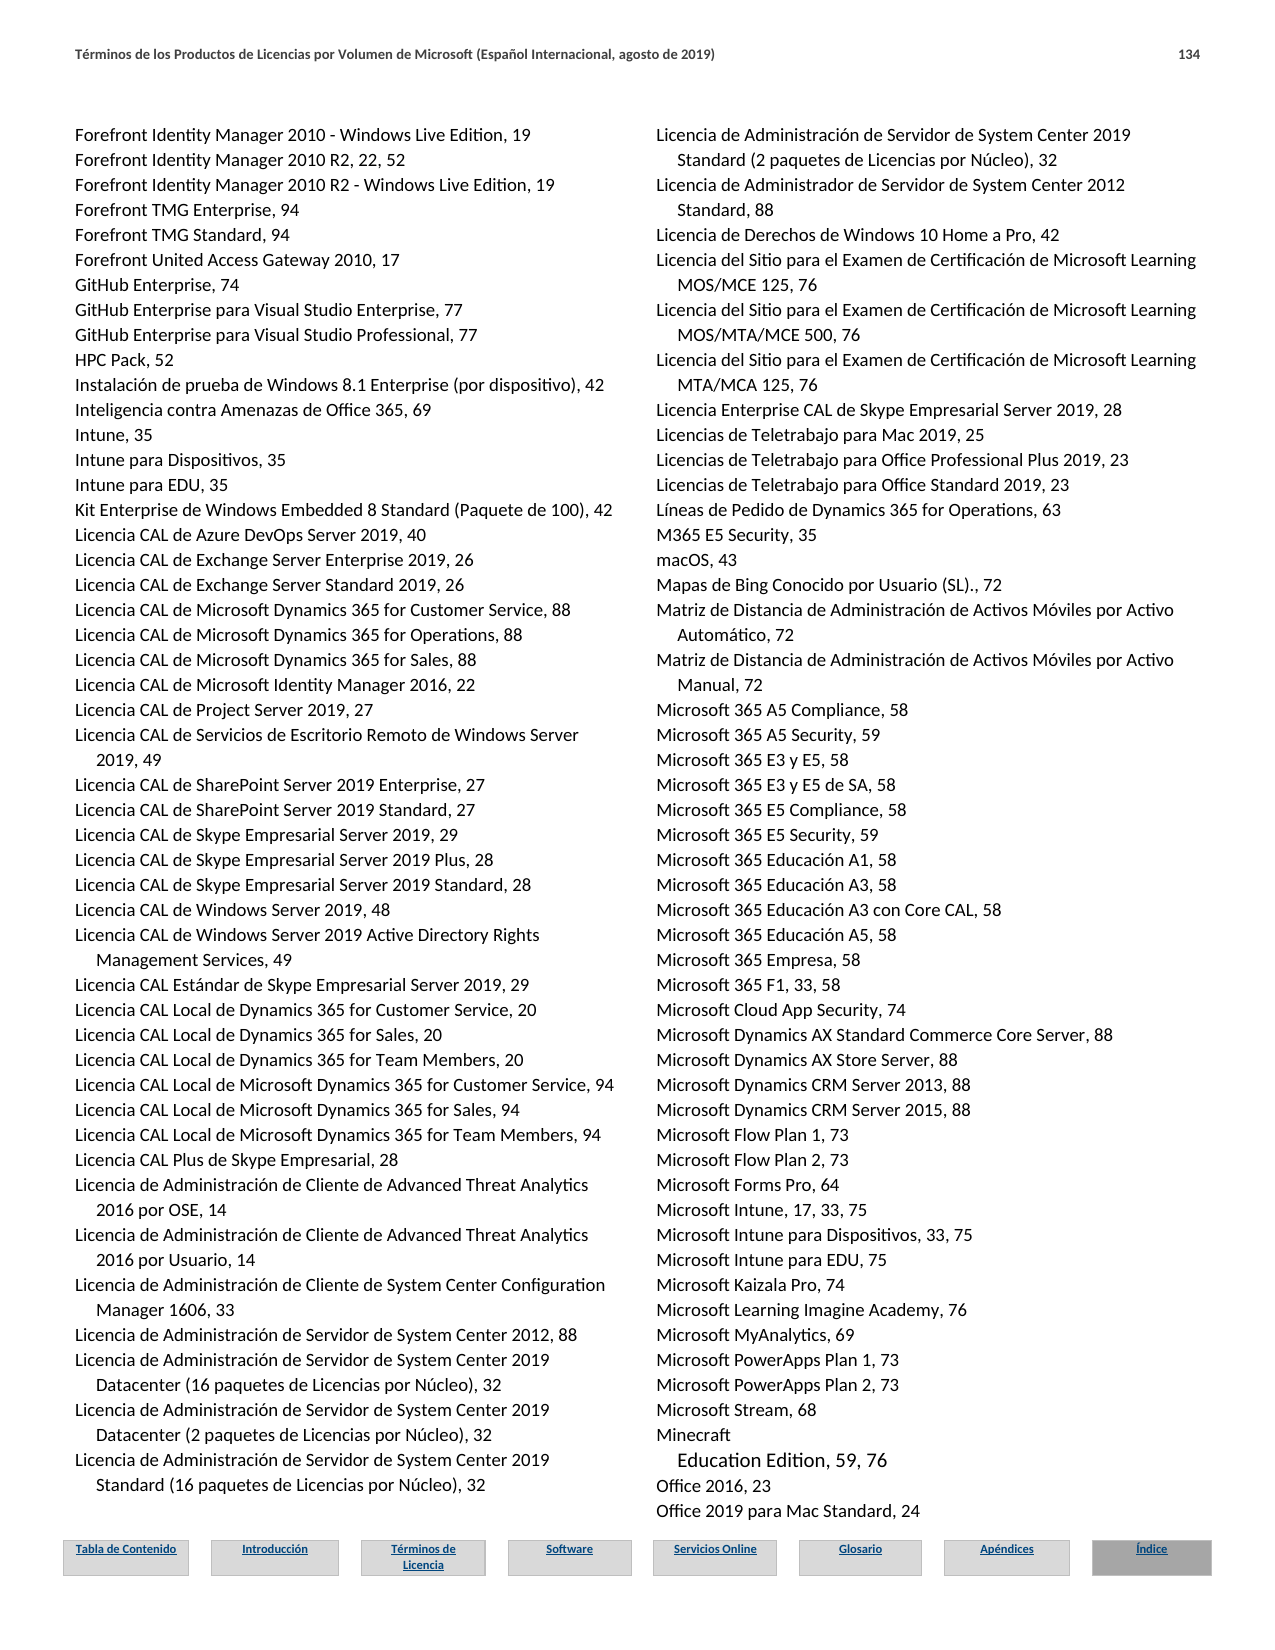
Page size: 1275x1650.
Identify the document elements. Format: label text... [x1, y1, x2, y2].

text HPC Pack, 52 [75, 347, 619, 372]
text Licencias de Teletrabajo para Office Standard 2019, 23 [656, 472, 1200, 497]
text Licencia CAL de Microsoft Identity Manager 2016, 22 [75, 672, 619, 697]
text Microsoft 365 E3 y E5 de SA, 58 [656, 772, 1200, 797]
text Kit Enterprise de Windows Embedded 8 Standard (Paquete de 100), 42 [75, 497, 619, 522]
text Instalación de prueba de Windows 8.1 Enterprise (por dispositivo), 42 [75, 372, 619, 397]
text Licencia CAL de Exchange Server Standard 2019, 26 [75, 572, 619, 597]
text Microsoft Cloud App Security, 74 [656, 997, 1200, 1022]
text Mapas de Bing Conocido por Usuario (SL)., 72 [656, 572, 1200, 597]
text Licencia CAL de Microsoft Dynamics 365 for Operations, 88 [75, 622, 619, 647]
text Microsoft MyAnalytics, 69 [656, 1322, 1200, 1347]
text Licencia CAL Local de Dynamics 365 for Team Members, 20 [75, 1047, 619, 1072]
text Licencia de Administración de Servidor de System Center 2019 Standard (2 paquetes de Licencias por Núcleo), 32 [656, 122, 1200, 172]
text Intune para EDU, 35 [75, 472, 619, 497]
text Microsoft 365 A5 Compliance, 58 [656, 697, 1200, 722]
text Forefront Identity Manager 2010 R2, 22, 52 [75, 147, 619, 172]
text Forefront TMG Standard, 94 [75, 222, 619, 247]
text Licencia de Administración de Servidor de System Center 2012, 88 [75, 1322, 619, 1347]
text GitHub Enterprise para Visual Studio Enterprise, 77 [75, 297, 619, 322]
text Microsoft 365 A5 Security, 59 [656, 722, 1200, 747]
text Education Edition, 59, 76 [677, 1447, 1200, 1472]
text Licencia de Administrador de Servidor de System Center 2012 Standard, 88 [656, 172, 1200, 222]
text Licencia CAL de Servicios de Escritorio Remoto de Windows Server 2019, 49 [75, 722, 619, 772]
text Microsoft Intune para Dispositivos, 33, 75 [656, 1222, 1200, 1247]
text Licencia de Derechos de Windows 10 Home a Pro, 42 [656, 222, 1200, 247]
text Licencia CAL Local de Dynamics 365 for Sales, 20 [75, 1022, 619, 1047]
text Microsoft Intune, 17, 33, 75 [656, 1197, 1200, 1222]
text Licencia de Administración de Cliente de Advanced Threat Analytics 2016 por OSE, 14 [75, 1172, 619, 1222]
text Licencia del Sitio para el Examen de Certificación de Microsoft Learning MOS/MCE 125, 76 [656, 247, 1200, 297]
text Microsoft 365 E5 Compliance, 58 [656, 797, 1200, 822]
text Microsoft 365 Educación A3 con Core CAL, 58 [656, 897, 1200, 922]
text Licencia de Administración de Servidor de System Center 2019 Standard (16 paquetes de Licencias por Núcleo), 32 [75, 1447, 619, 1497]
text Microsoft 365 E3 y E5, 58 [656, 747, 1200, 772]
text Intune, 35 [75, 422, 619, 447]
text Licencia CAL de Windows Server 2019, 48 [75, 897, 619, 922]
text Licencia CAL de Microsoft Dynamics 365 for Customer Service, 88 [75, 597, 619, 622]
text Licencia CAL de Windows Server 2019 Active Directory Rights Management Services, 49 [75, 922, 619, 972]
text Licencia Enterprise CAL de Skype Empresarial Server 2019, 28 [656, 397, 1200, 422]
text Licencia de Administración de Servidor de System Center 2019 Datacenter (16 paquetes de Licencias por Núcleo), 32 [75, 1347, 619, 1397]
text Licencia CAL de Project Server 2019, 27 [75, 697, 619, 722]
text Microsoft 365 Empresa, 58 [656, 947, 1200, 972]
text Licencia CAL Local de Microsoft Dynamics 365 for Sales, 94 [75, 1097, 619, 1122]
text Licencia CAL de SharePoint Server 2019 Enterprise, 27 [75, 772, 619, 797]
text Microsoft 365 E5 Security, 59 [656, 822, 1200, 847]
text Licencia CAL Local de Dynamics 365 for Customer Service, 20 [75, 997, 619, 1022]
text Microsoft Forms Pro, 64 [656, 1172, 1200, 1197]
text Forefront Identity Manager 2010 R2 - Windows Live Edition, 19 [75, 172, 619, 197]
text Licencia CAL Local de Microsoft Dynamics 365 for Team Members, 94 [75, 1122, 619, 1147]
text Licencias de Teletrabajo para Office Professional Plus 2019, 23 [656, 447, 1200, 472]
text Licencia CAL de SharePoint Server 2019 Standard, 27 [75, 797, 619, 822]
text Microsoft 365 F1, 33, 58 [656, 972, 1200, 997]
text Microsoft Dynamics AX Standard Commerce Core Server, 88 [656, 1022, 1200, 1047]
text Forefront Identity Manager 2010 - Windows Live Edition, 19 [75, 122, 619, 147]
text Microsoft Learning Imagine Academy, 76 [656, 1297, 1200, 1322]
text macOS, 43 [656, 547, 1200, 572]
text Licencia de Administración de Cliente de System Center Configuration Manager 1606, 33 [75, 1272, 619, 1322]
text Microsoft PowerApps Plan 1, 73 [656, 1347, 1200, 1372]
text Microsoft 365 Educación A1, 58 [656, 847, 1200, 872]
text Forefront TMG Enterprise, 94 [75, 197, 619, 222]
text Licencias de Teletrabajo para Mac 2019, 25 [656, 422, 1200, 447]
text Microsoft Intune para EDU, 75 [656, 1247, 1200, 1272]
text Microsoft Kaizala Pro, 74 [656, 1272, 1200, 1297]
text Forefront United Access Gateway 2010, 17 [75, 247, 619, 272]
text Licencia del Sitio para el Examen de Certificación de Microsoft Learning MTA/MCA 125, 76 [656, 347, 1200, 397]
text Microsoft Dynamics AX Store Server, 88 [656, 1047, 1200, 1072]
text Licencia CAL Local de Microsoft Dynamics 365 for Customer Service, 94 [75, 1072, 619, 1097]
text Licencia CAL de Skype Empresarial Server 2019, 29 [75, 822, 619, 847]
text Licencia CAL de Microsoft Dynamics 365 for Sales, 88 [75, 647, 619, 672]
text Licencia CAL de Skype Empresarial Server 2019 Plus, 28 [75, 847, 619, 872]
text Microsoft Flow Plan 2, 73 [656, 1147, 1200, 1172]
text Office 2016, 23 [656, 1472, 1200, 1497]
text Office 2019 para Mac Standard, 24 [656, 1497, 1200, 1522]
text Licencia CAL Estándar de Skype Empresarial Server 2019, 29 [75, 972, 619, 997]
text Licencia CAL Plus de Skype Empresarial, 28 [75, 1147, 619, 1172]
text M365 E5 Security, 35 [656, 522, 1200, 547]
text Licencia de Administración de Servidor de System Center 2019 Datacenter (2 paquetes de Licencias por Núcleo), 32 [75, 1397, 619, 1447]
text Microsoft 365 Educación A3, 58 [656, 872, 1200, 897]
text Licencia del Sitio para el Examen de Certificación de Microsoft Learning MOS/MTA/MCE 500, 76 [656, 297, 1200, 347]
text Microsoft Flow Plan 1, 73 [656, 1122, 1200, 1147]
text Microsoft 365 Educación A5, 58 [656, 922, 1200, 947]
text Licencia CAL de Exchange Server Enterprise 2019, 26 [75, 547, 619, 572]
text Líneas de Pedido de Dynamics 365 for Operations, 63 [656, 497, 1200, 522]
text Licencia CAL de Skype Empresarial Server 2019 Standard, 28 [75, 872, 619, 897]
text Microsoft PowerApps Plan 2, 73 [656, 1372, 1200, 1397]
text GitHub Enterprise, 74 [75, 272, 619, 297]
text Matriz de Distancia de Administración de Activos Móviles por Activo Manual, 72 [656, 647, 1200, 697]
text Licencia CAL de Azure DevOps Server 2019, 40 [75, 522, 619, 547]
text Intune para Dispositivos, 35 [75, 447, 619, 472]
text Licencia de Administración de Cliente de Advanced Threat Analytics 2016 por Usuario, 14 [75, 1222, 619, 1272]
text GitHub Enterprise para Visual Studio Professional, 77 [75, 322, 619, 347]
text Minecraft [656, 1422, 1200, 1447]
text Microsoft Stream, 68 [656, 1397, 1200, 1422]
text Microsoft Dynamics CRM Server 2013, 88 [656, 1072, 1200, 1097]
text Microsoft Dynamics CRM Server 2015, 88 [656, 1097, 1200, 1122]
text Inteligencia contra Amenazas de Office 365, 69 [75, 397, 619, 422]
text Matriz de Distancia de Administración de Activos Móviles por Activo Automático, 72 [656, 597, 1200, 647]
